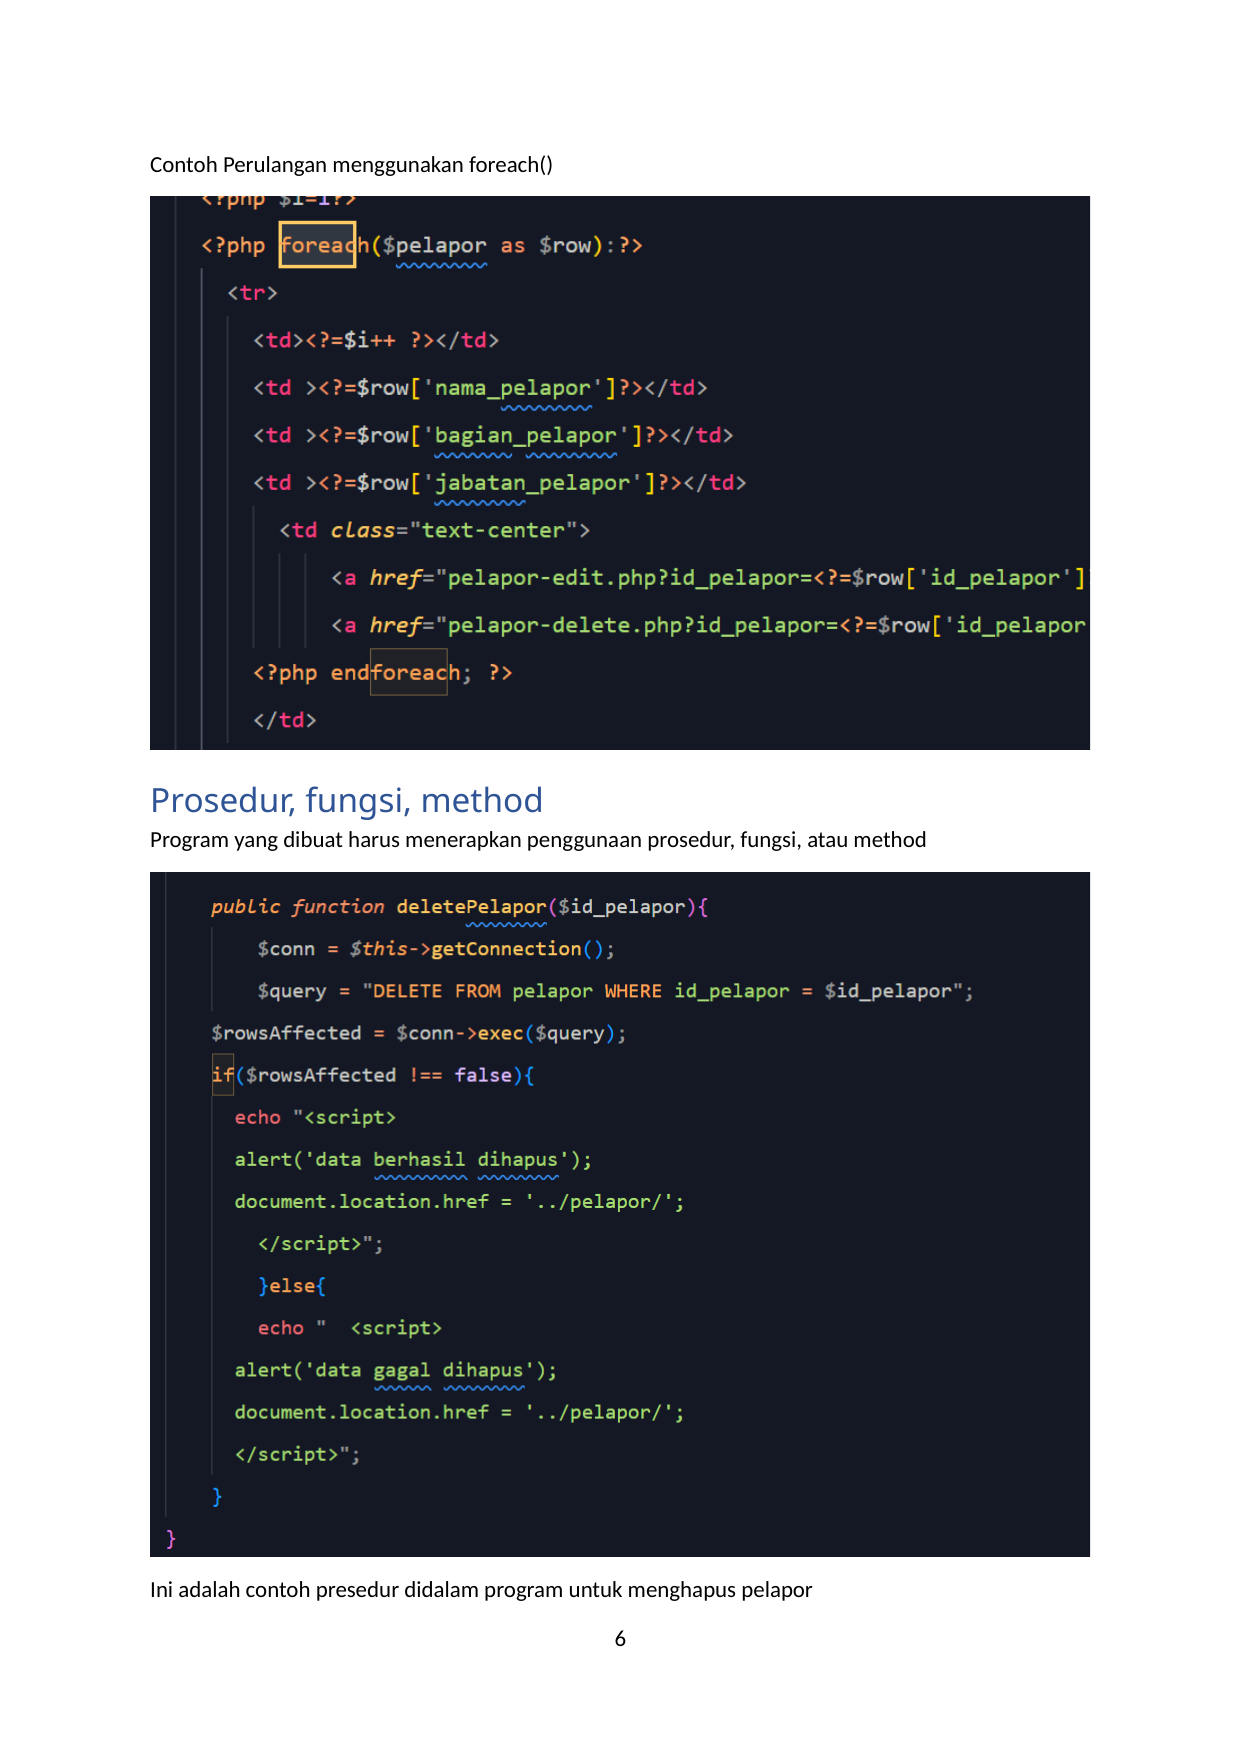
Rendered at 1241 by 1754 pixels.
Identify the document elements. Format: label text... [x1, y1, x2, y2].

text Program yang dibuat harus menerapkan penggunaan prosedur, fungsi, atau method [150, 825, 1090, 853]
picture [150, 872, 1091, 1557]
text Ini adalah contoh presedur didalam program untuk menghapus pelapor [150, 1575, 1090, 1603]
subtitle Prosedur, fungsi, method [150, 776, 1090, 822]
text Contoh Perulangan menggunakan foreach() [150, 150, 1090, 178]
picture [150, 196, 1091, 750]
